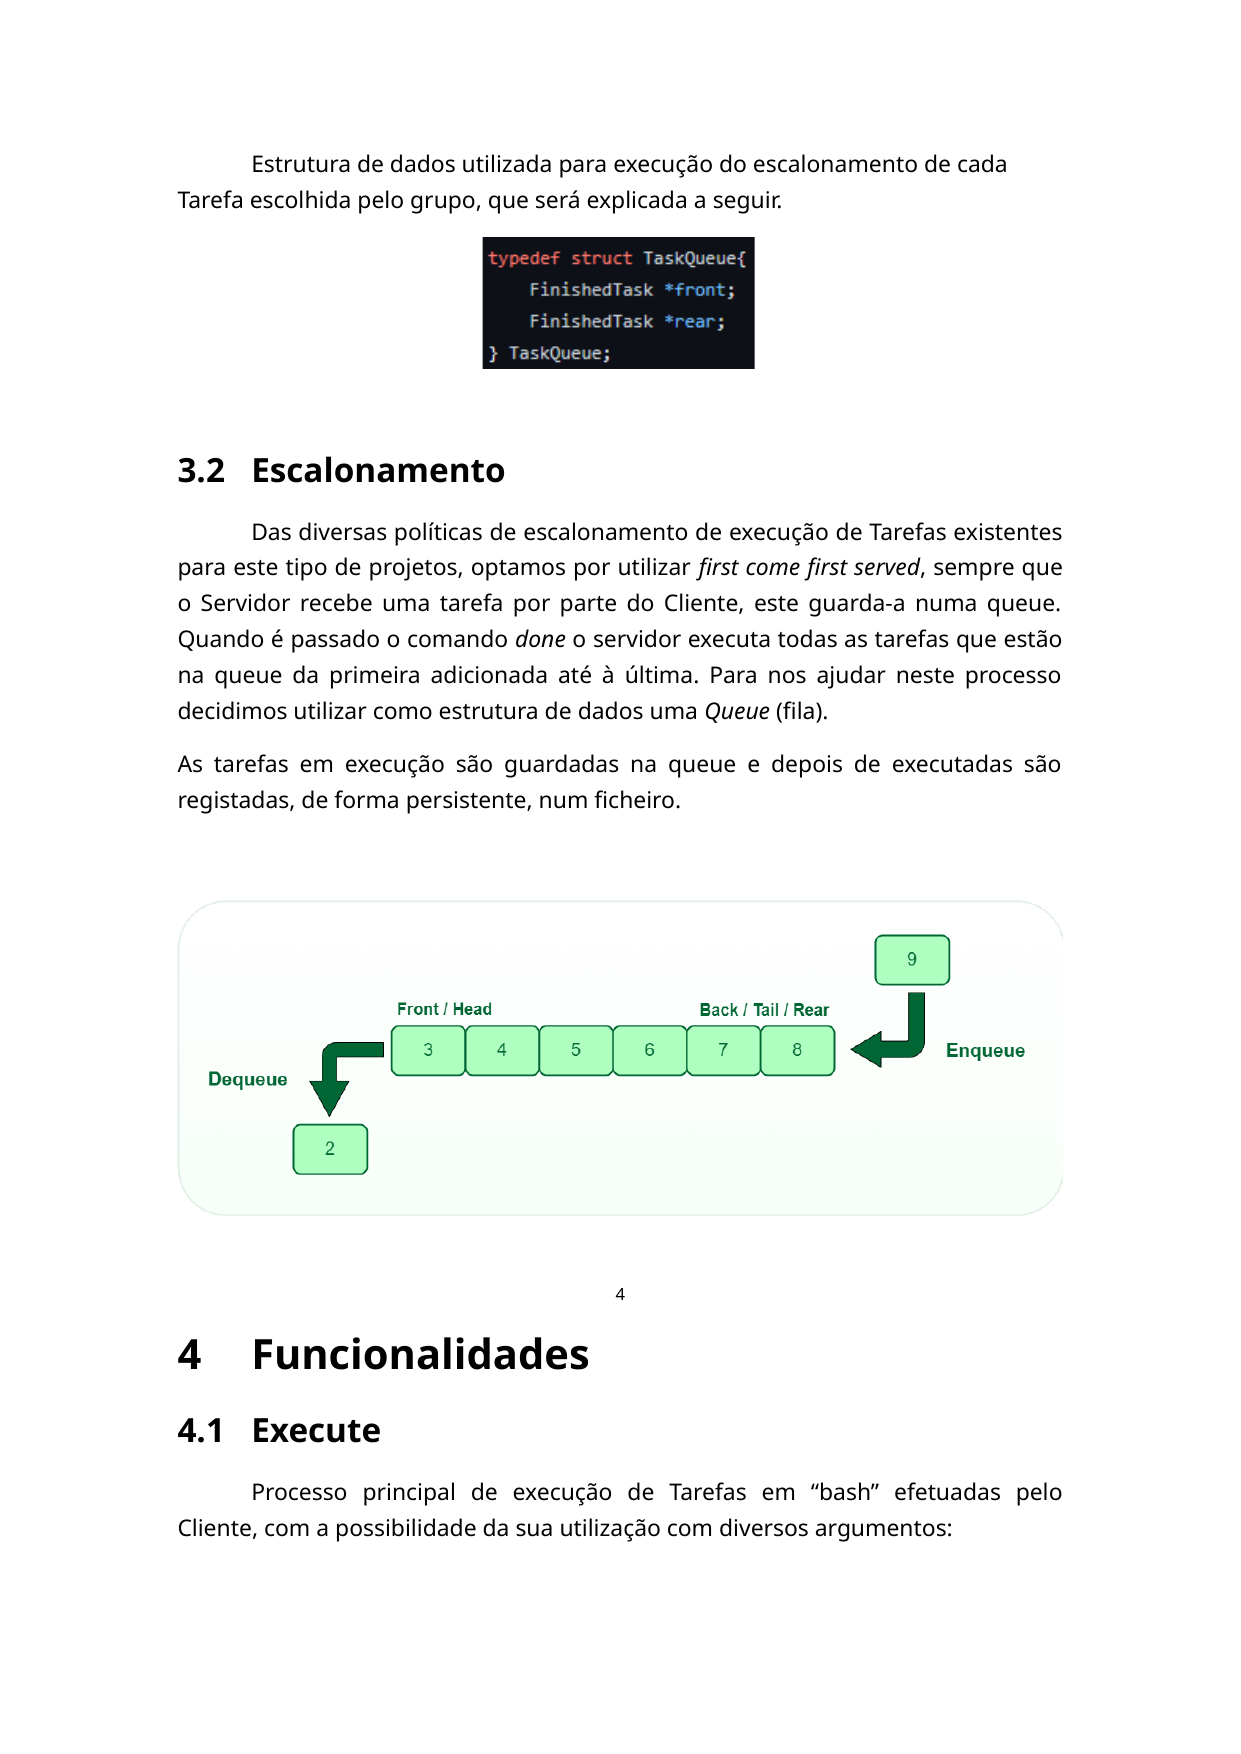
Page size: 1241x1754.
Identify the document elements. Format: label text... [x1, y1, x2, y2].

text Processo principal de execução de Tarefas em “bash” efetuadas pelo Cliente, com a possibilidade da sua utilização com diversos argumentos: [177, 1476, 1063, 1543]
text As tarefas em execução são guardadas na queue e depois de executadas são registadas, de forma persistente, num ficheiro. [177, 748, 1063, 815]
text 3.2 Escalonamento [177, 447, 1063, 492]
text 4.1 Execute [177, 1407, 1063, 1452]
text 4 [177, 1282, 1063, 1305]
text Das diversas políticas de escalonamento de execução de Tarefas existentes para este tipo de projetos, optamos por utilizar first come first served, sempre que o Servidor recebe uma tarefa por parte do Cliente, este guarda-a numa queue. Quando é passado o comando done o servidor executa todas as tarefas que estão na queue da primeira adicionada até à última. Para nos ajudar neste processo decidimos utilizar como estrutura de dados uma Queue (fila). [177, 515, 1063, 726]
text 4 Funcionalidades [177, 1325, 1063, 1382]
text Estrutura de dados utilizada para execução do escalonamento de cada Tarefa escolhida pelo grupo, que será explicada a seguir. [177, 148, 1063, 215]
picture [177, 900, 1063, 1216]
picture [482, 237, 755, 369]
